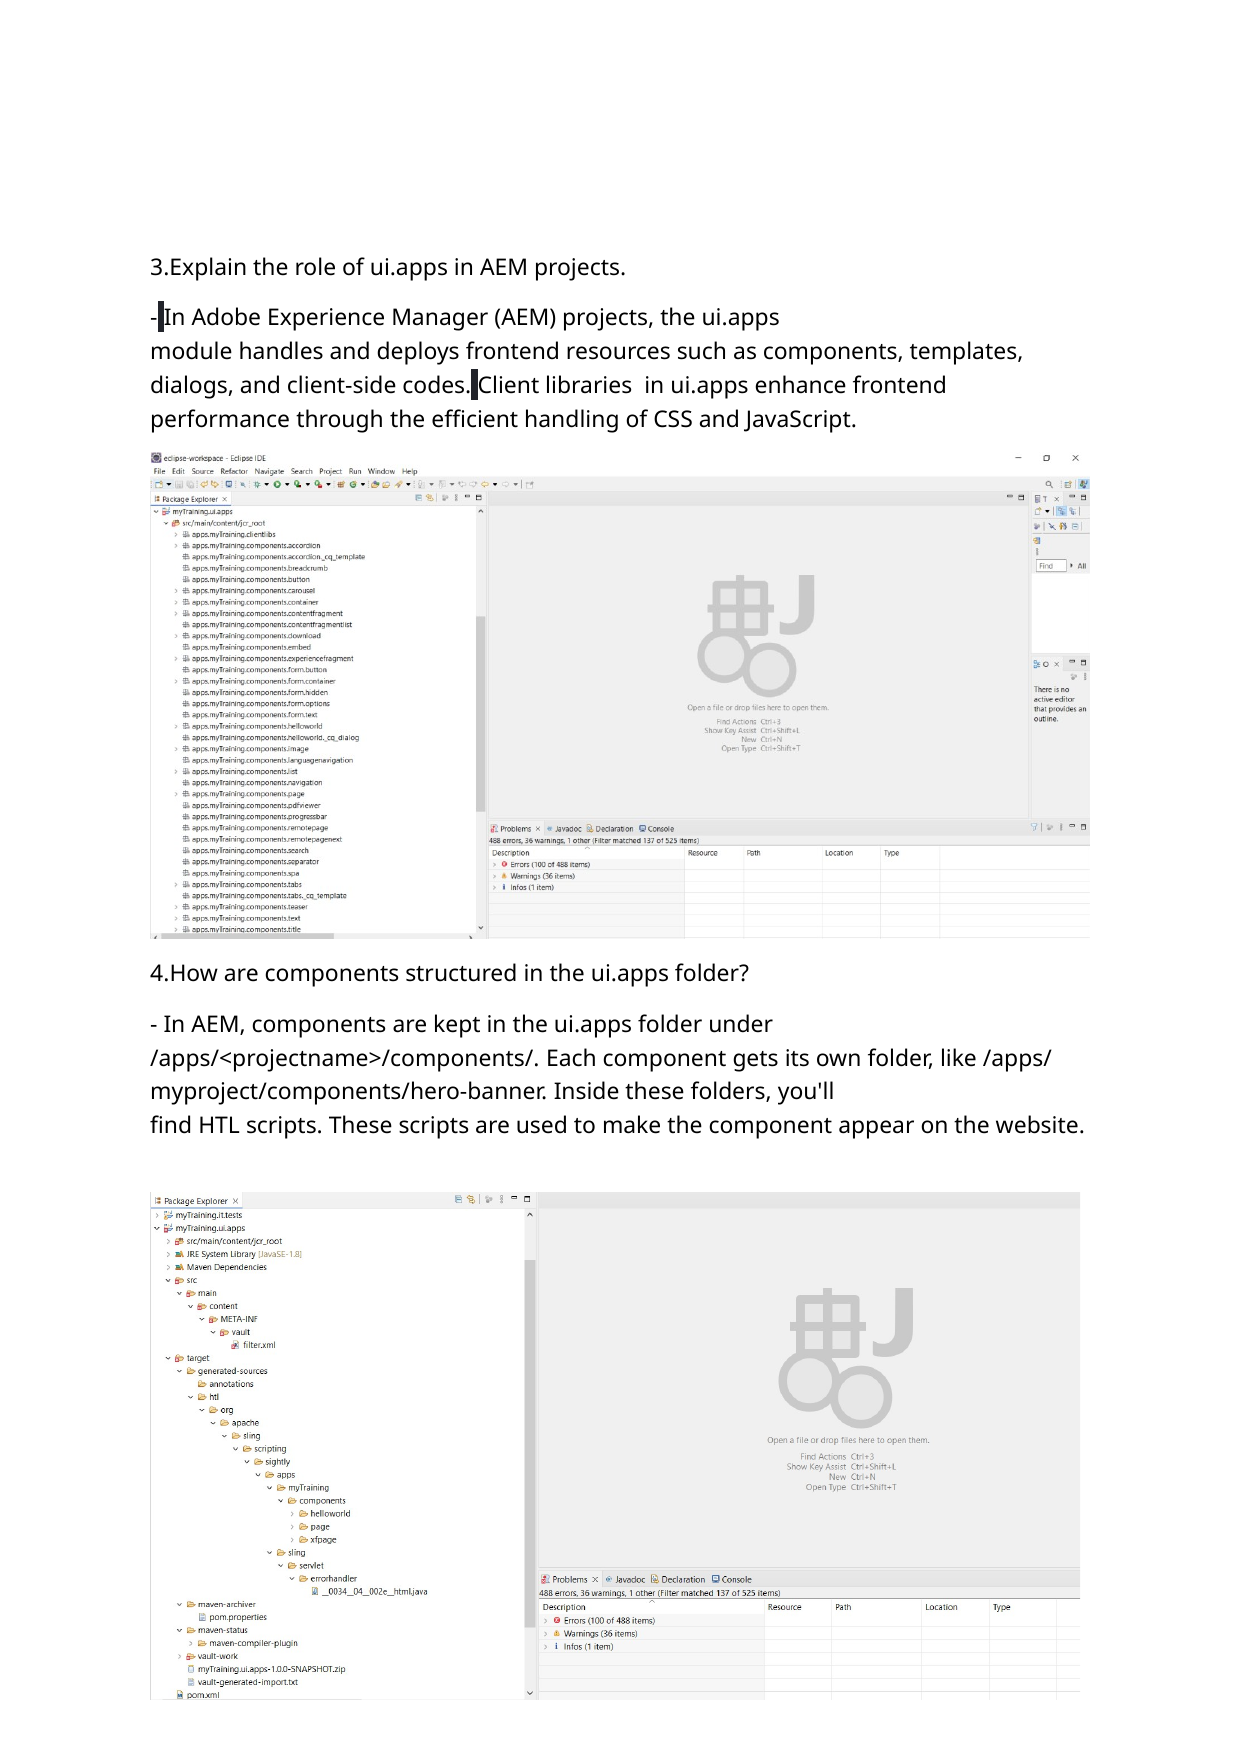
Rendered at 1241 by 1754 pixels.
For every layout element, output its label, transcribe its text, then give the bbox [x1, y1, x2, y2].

text - In AEM, components are kept in the ui.apps folder under /apps/<projectname>/components/. Each component gets its own folder, like /apps/myproject/components/hero-banner. Inside these folders, you'll find HTL scripts. These scripts are used to make the component appear on the website. There is also a cq:dialog file, which is important for setting up the component's options and properties when using the touch based UI. [150, 1008, 1090, 1140]
text 4.How are components structured in the ui.apps folder? [150, 957, 1090, 988]
text - In Adobe Experience Manager (AEM) projects, the ui.apps module handles and deploys frontend resources such as components, templates, dialogs, and client-side codes. Client libraries in ui.apps enhance frontend performance through the efficient handling of CSS and JavaScript. [150, 301, 1090, 434]
text 3.Explain the role of ui.apps in AEM projects. [150, 251, 1090, 282]
picture [150, 452, 1090, 939]
picture [150, 1192, 1081, 1700]
